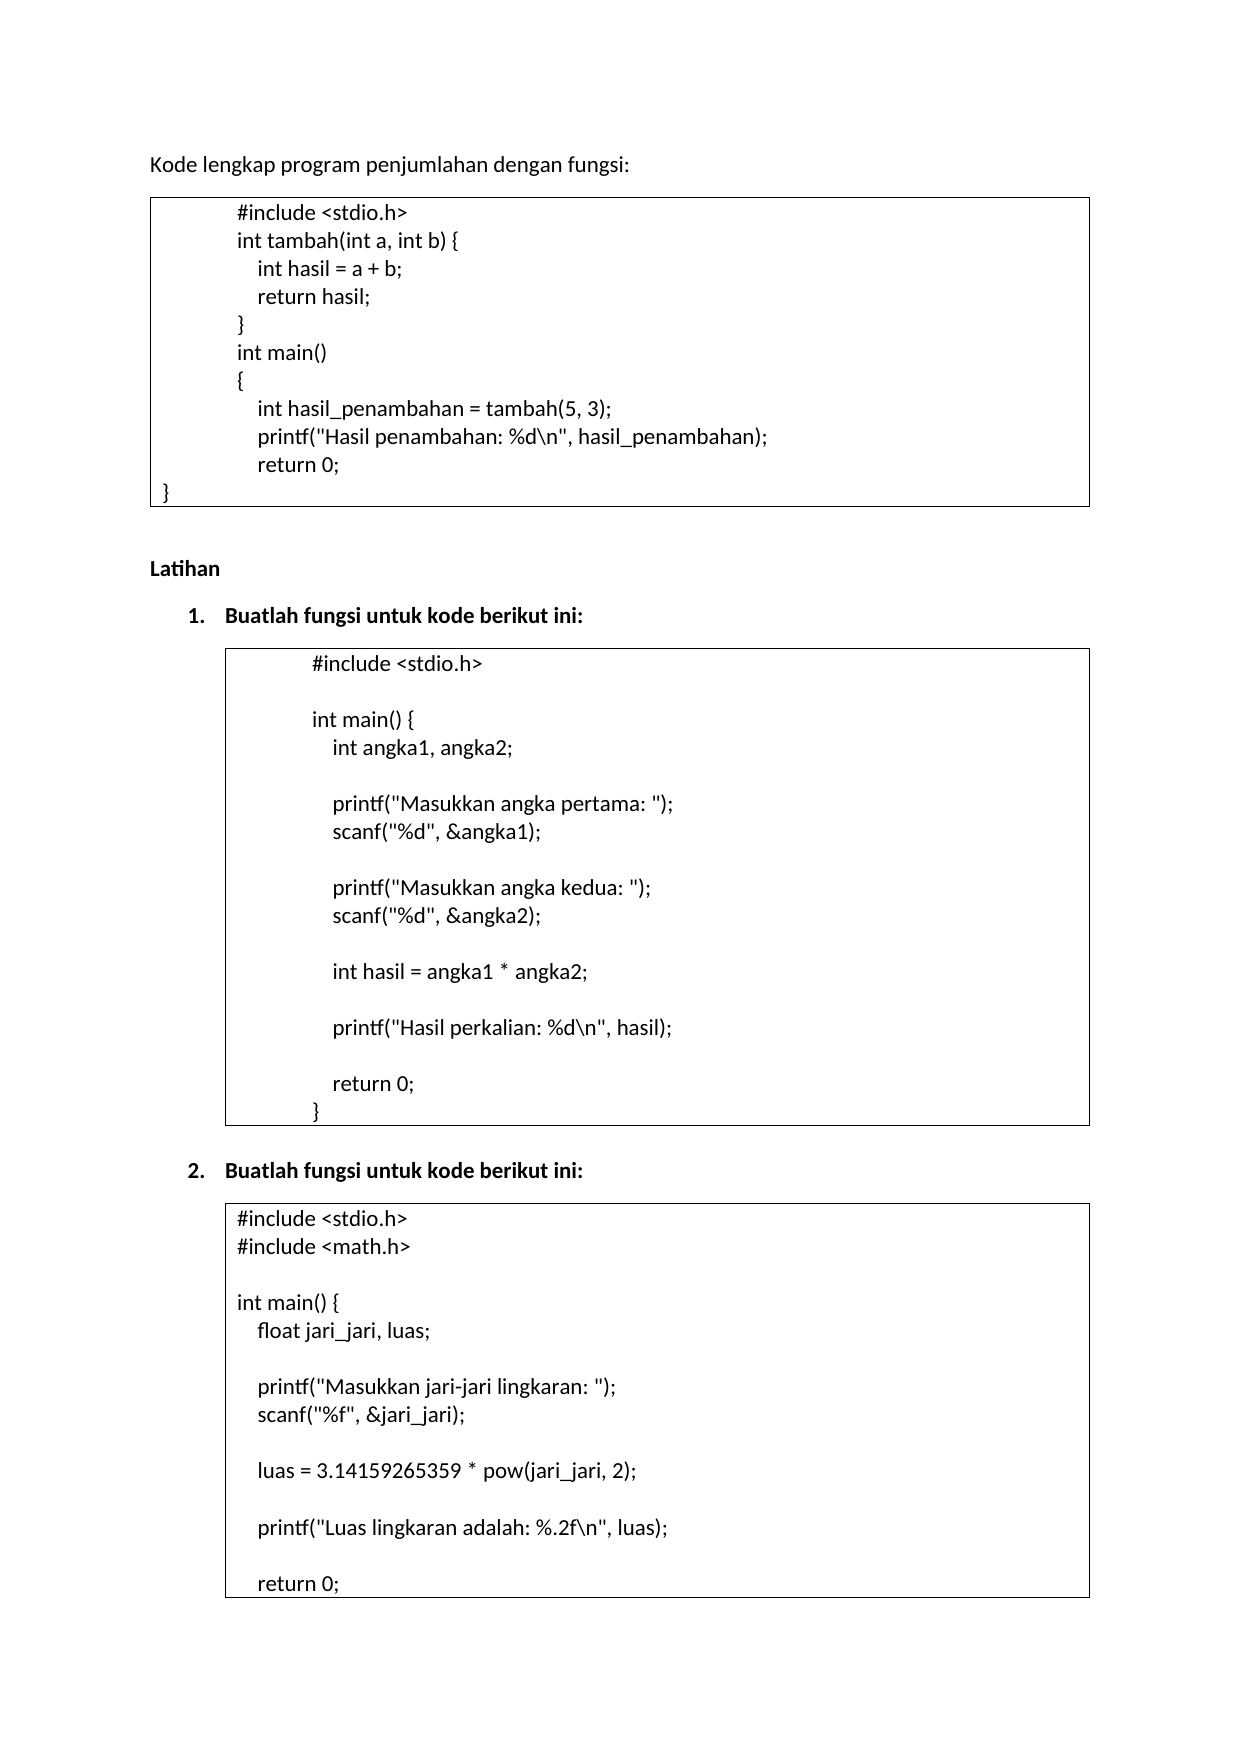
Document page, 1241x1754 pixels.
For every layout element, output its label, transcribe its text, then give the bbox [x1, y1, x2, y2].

list Buatlah fungsi untuk kode berikut ini: [187, 1156, 1090, 1184]
table_header #include <stdio.h> int tambah(int a, int b) { int hasil = a + b; return hasil; } int main() { int hasil_penambahan = tambah(5, 3); printf("Hasil penambahan: %d\n", hasil_penambahan); return 0; } [151, 198, 1089, 506]
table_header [226, 1204, 1089, 1597]
table_header #include <stdio.h> int main() { int angka1, angka2; printf("Masukkan angka pertama: "); scanf("%d", &angka1); printf("Masukkan angka kedua: "); scanf("%d", &angka2); int hasil = angka1 * angka2; printf("Hasil perkalian: %d\n", hasil); return 0; } [226, 649, 1089, 1125]
text Latihan [150, 554, 1090, 582]
list Kode lengkap program penjumlahan dengan fungsi: [150, 150, 1090, 178]
list Buatlah fungsi untuk kode berikut ini: [187, 601, 1090, 629]
